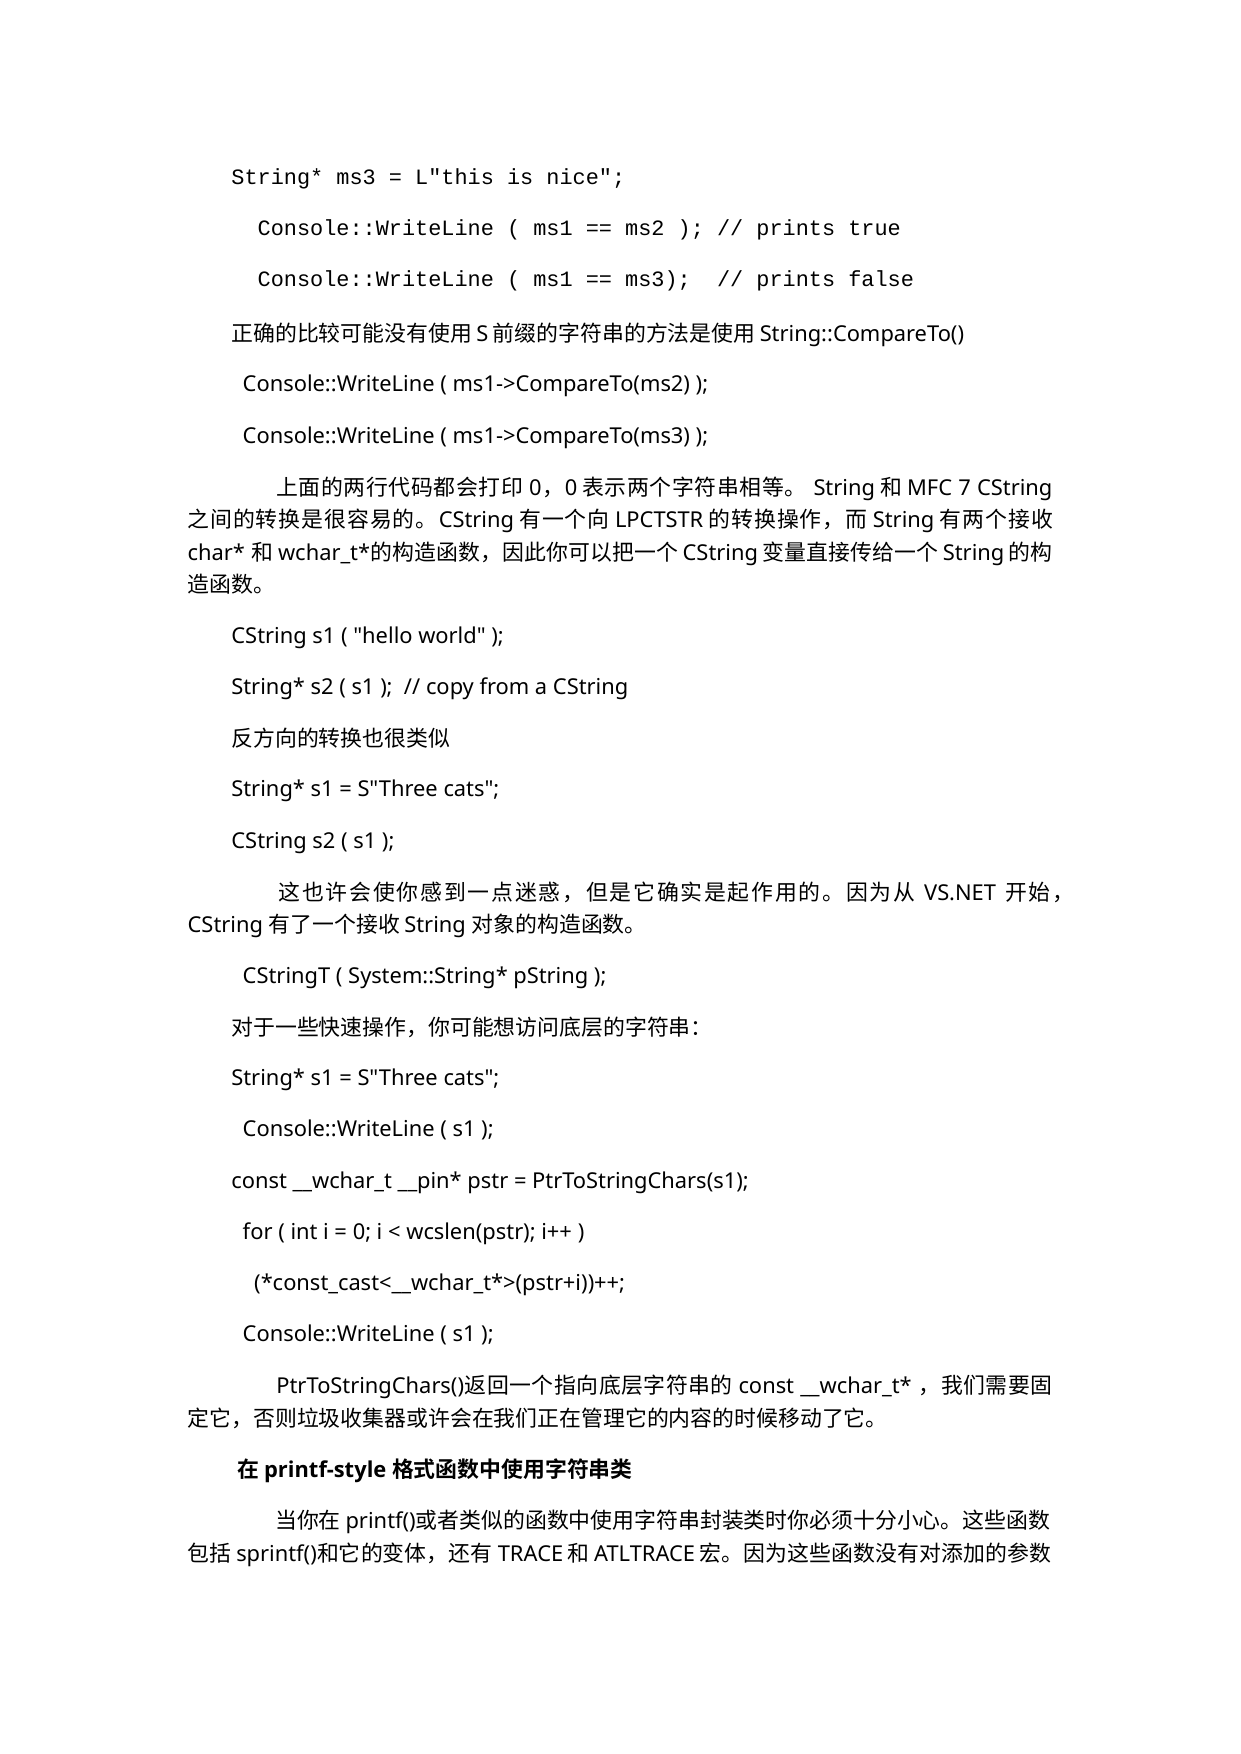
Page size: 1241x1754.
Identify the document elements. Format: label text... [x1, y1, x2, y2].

text PtrToStringChars()返回一个指向底层字符串的const __wchar_t* ，我们需要固定它，否则垃圾收集器或许会在我们正在管理它的内容的时候移动了它。 [187, 1368, 1053, 1433]
text String* ms3 = L"this is nice"; [187, 162, 1053, 194]
text CString s2 ( s1 ); [187, 823, 1053, 856]
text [187, 1503, 1053, 1568]
text Console::WriteLine ( ms1 == ms2 ); // prints true [187, 213, 1053, 246]
text String* s1 = S"Three cats"; [187, 772, 1053, 804]
text Console::WriteLine ( ms1->CompareTo(ms3) ); [187, 418, 1053, 451]
text Console::WriteLine ( ms1->CompareTo(ms2) ); [187, 367, 1053, 399]
text Console::WriteLine ( s1 ); [187, 1317, 1053, 1349]
text 上面的两行代码都会打印0，0表示两个字符串相等。 String和MFC 7 CString之间的转换是很容易的。CString有一个向LPCTSTR的转换操作，而String有两个接收char* 和 wchar_t*的构造函数，因此你可以把一个CString变量直接传给一个String的构造函数。 [187, 469, 1053, 599]
text Console::WriteLine ( s1 ); [187, 1112, 1053, 1144]
text Console::WriteLine ( ms1 == ms3); // prints false [187, 264, 1053, 297]
text 反方向的转换也很类似 [187, 721, 1053, 753]
text String* s2 ( s1 ); // copy from a CString [187, 669, 1053, 702]
text 这也许会使你感到一点迷惑，但是它确实是起作用的。因为从VS.NET 开始，CString 有了一个接收String 对象的构造函数。 [187, 874, 1053, 939]
text for ( int i = 0; i < wcslen(pstr); i++ ) [187, 1214, 1053, 1247]
text CString s1 ( "hello world" ); [187, 618, 1053, 651]
text 对于一些快速操作，你可能想访问底层的字符串： [187, 1009, 1053, 1042]
text 正确的比较可能没有使用S前缀的字符串的方法是使用String::CompareTo() [187, 316, 1053, 348]
text (*const_cast<__wchar_t*>(pstr+i))++; [187, 1266, 1053, 1298]
text 在 printf-style 格式函数中使用字符串类 [187, 1452, 1053, 1484]
text String* s1 = S"Three cats"; [187, 1061, 1053, 1093]
text CStringT ( System::String* pString ); [187, 958, 1053, 991]
text const __wchar_t __pin* pstr = PtrToStringChars(s1); [187, 1163, 1053, 1196]
